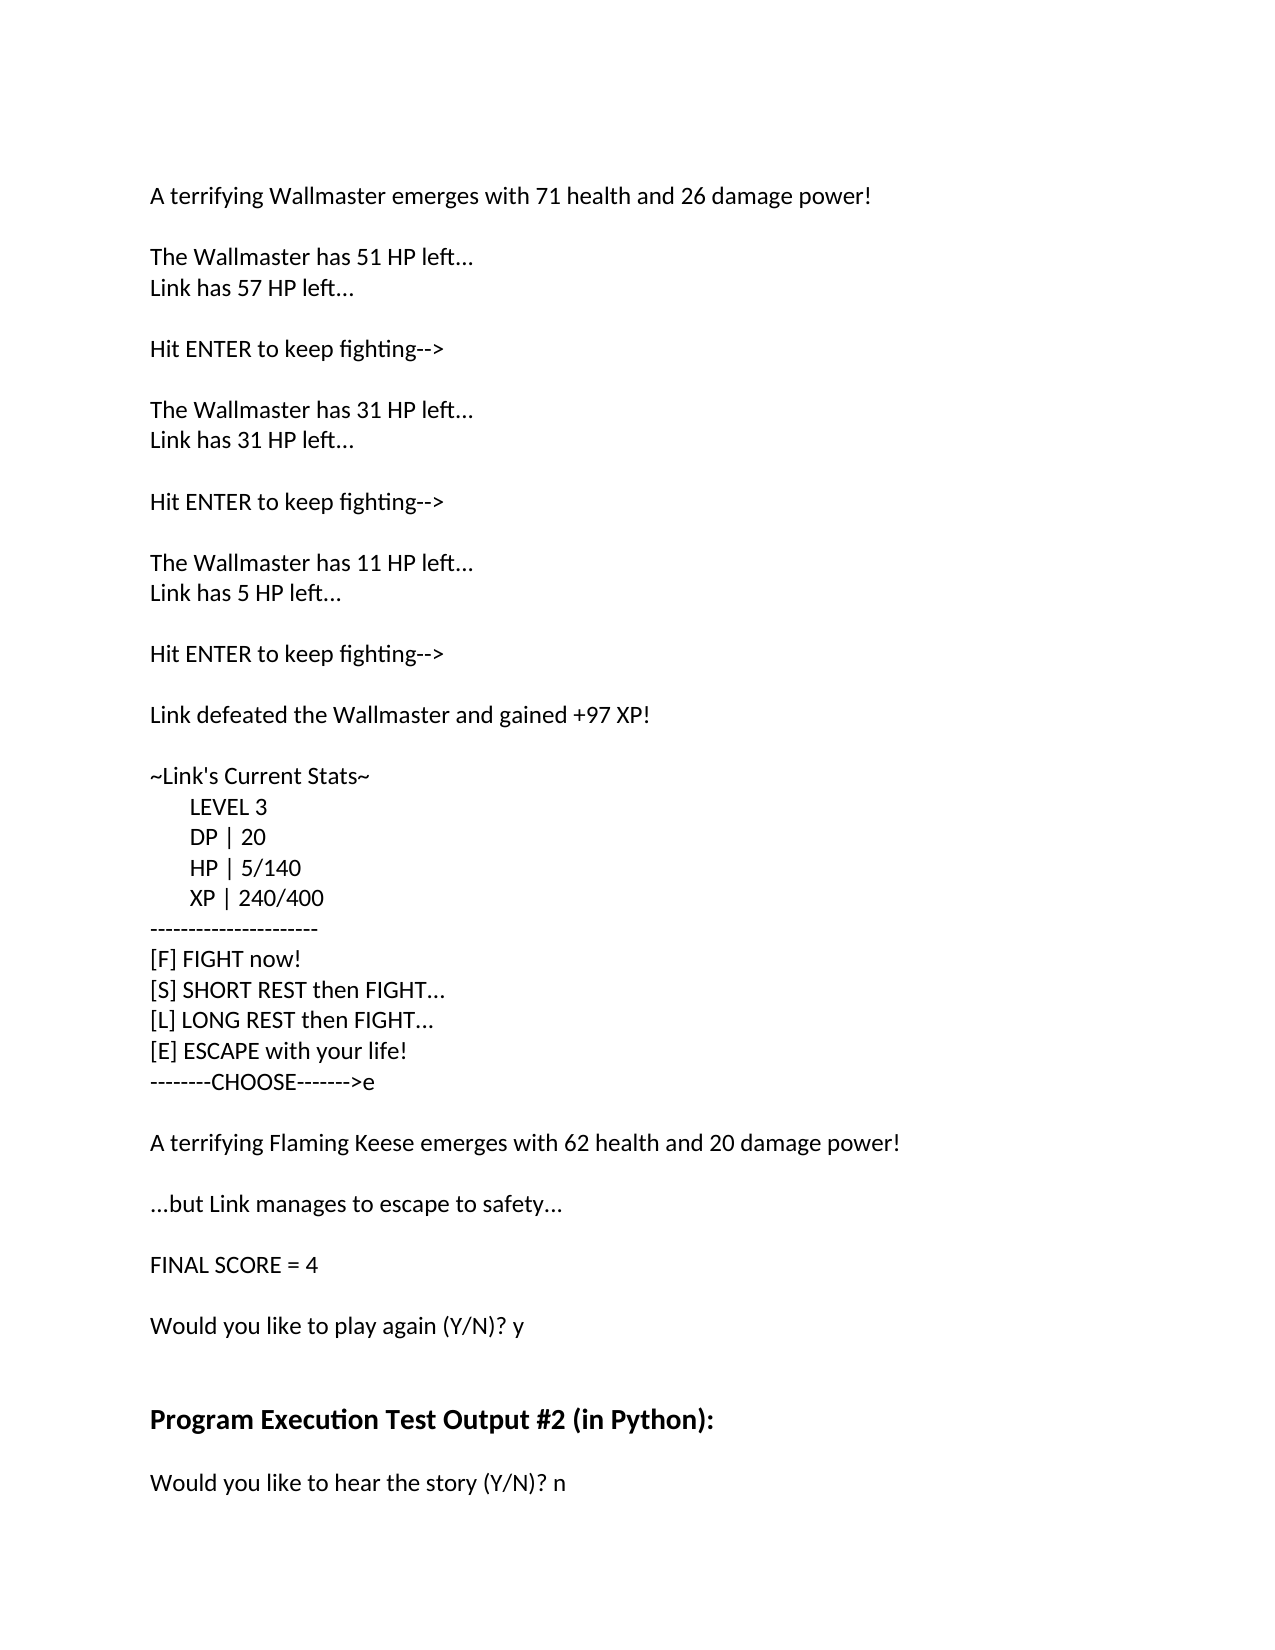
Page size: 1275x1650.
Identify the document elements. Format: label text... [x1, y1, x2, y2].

text DP | 20 [150, 821, 1125, 852]
text Would you like to hear the story (Y/N)? n [150, 1467, 1125, 1498]
text ~Link's Current Stats~ [150, 760, 1125, 791]
text FINAL SCORE = 4 [150, 1249, 1125, 1279]
text [L] LONG REST then FIGHT... [150, 1004, 1125, 1035]
text HP | 5/140 [150, 852, 1125, 882]
text Program Execution Test Output #2 (in Python): [150, 1401, 1125, 1437]
text Hit ENTER to keep fighting--> [150, 638, 1125, 669]
text [S] SHORT REST then FIGHT... [150, 974, 1125, 1004]
text [F] FIGHT now! [150, 943, 1125, 974]
text Link has 31 HP left... [150, 425, 1125, 455]
text A terrifying Wallmaster emerges with 71 health and 26 damage power! [150, 181, 1125, 211]
text Would you like to play again (Y/N)? y [150, 1310, 1125, 1340]
text The Wallmaster has 11 HP left... [150, 547, 1125, 577]
text Link has 5 HP left... [150, 577, 1125, 608]
text XP | 240/400 [150, 882, 1125, 913]
text The Wallmaster has 31 HP left... [150, 394, 1125, 425]
text LEVEL 3 [150, 791, 1125, 821]
text Link defeated the Wallmaster and gained +97 XP! [150, 699, 1125, 730]
text [E] ESCAPE with your life! [150, 1035, 1125, 1066]
text ...but Link manages to escape to safety... [150, 1188, 1125, 1218]
text Hit ENTER to keep fighting--> [150, 333, 1125, 364]
text A terrifying Flaming Keese emerges with 62 health and 20 damage power! [150, 1127, 1125, 1157]
text Hit ENTER to keep fighting--> [150, 486, 1125, 516]
text The Wallmaster has 51 HP left... [150, 242, 1125, 272]
text ---------------------- [150, 913, 1125, 943]
text Link has 57 HP left... [150, 272, 1125, 303]
text --------CHOOSE------->e [150, 1066, 1125, 1096]
